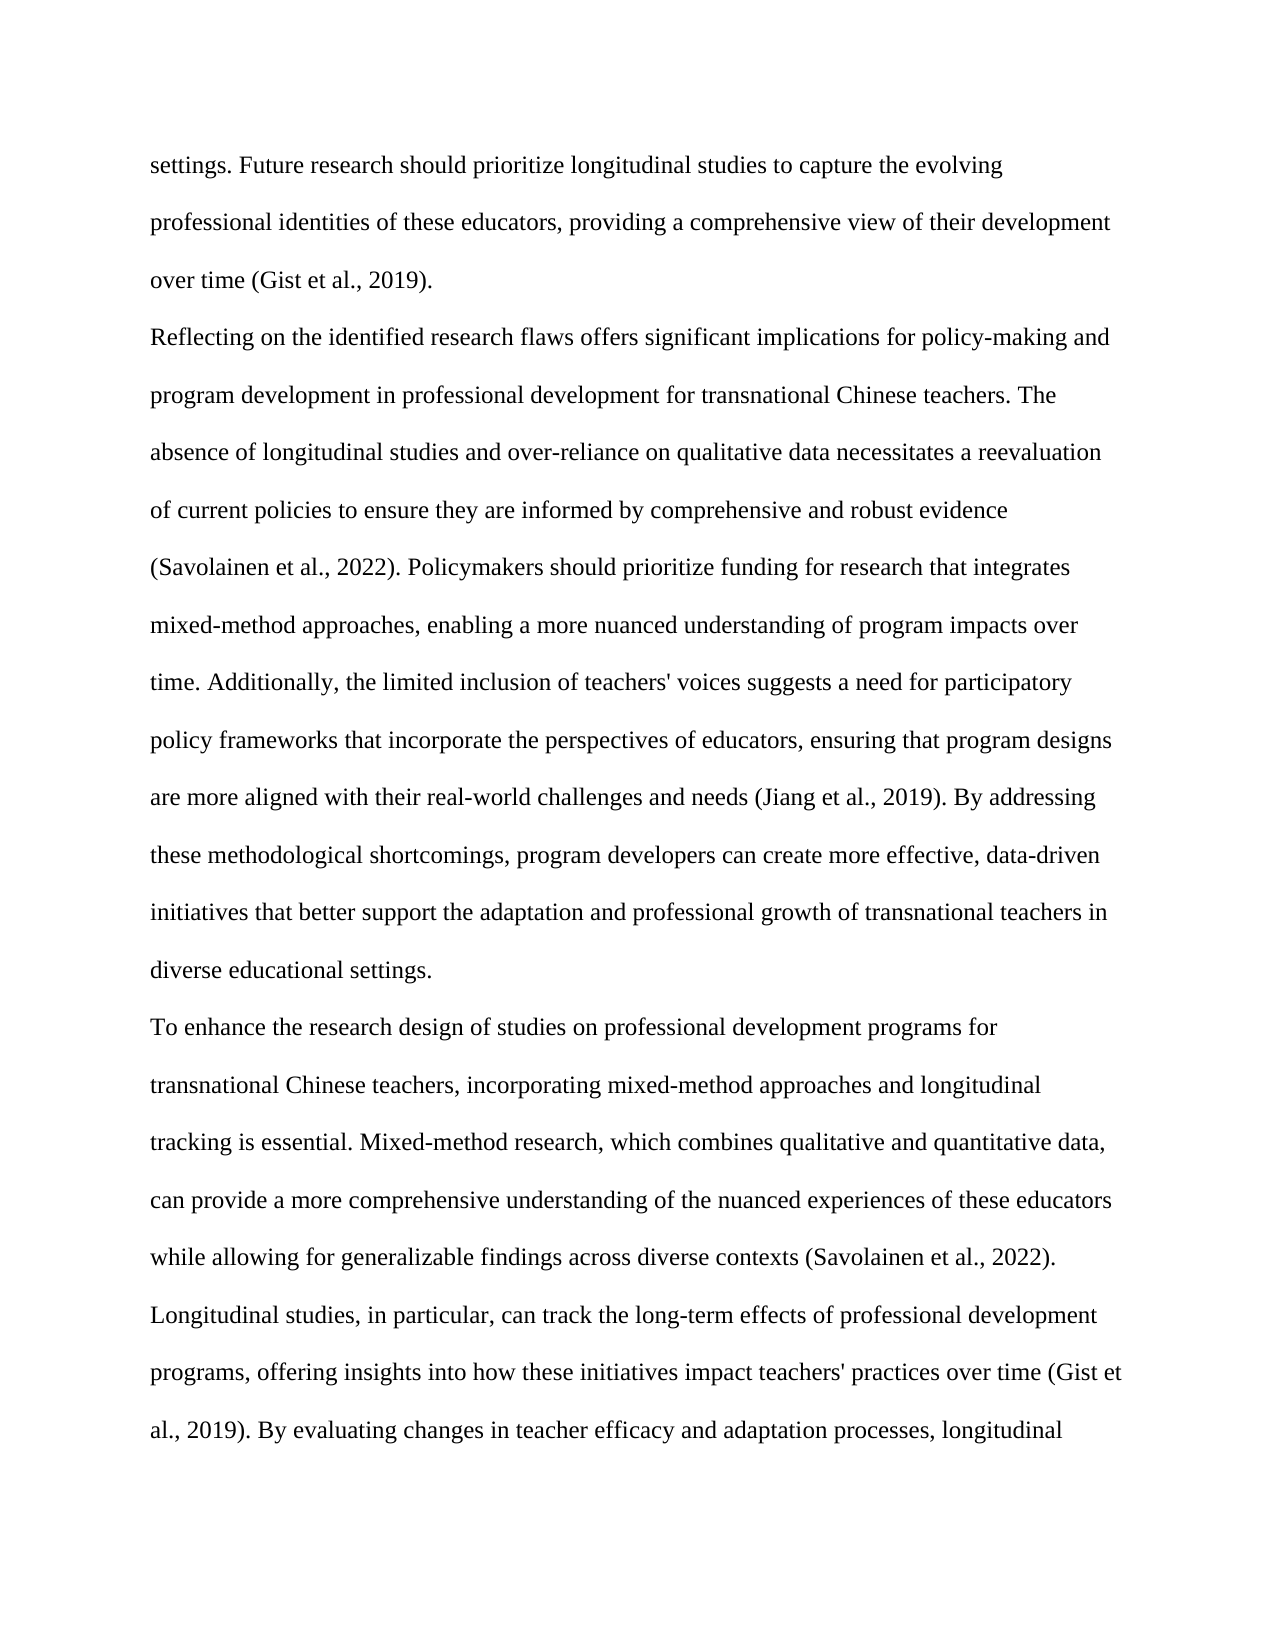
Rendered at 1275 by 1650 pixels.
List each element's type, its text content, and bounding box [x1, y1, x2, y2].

text Reflecting on the identified research flaws offers significant implications for policy-making and program development in professional development for transnational Chinese teachers. The absence of longitudinal studies and over-reliance on qualitative data necessitates a reevaluation of current policies to ensure they are informed by comprehensive and robust evidence (Savolainen et al., 2022). Policymakers should prioritize funding for research that integrates mixed-method approaches, enabling a more nuanced understanding of program impacts over time. Additionally, the limited inclusion of teachers' voices suggests a need for participatory policy frameworks that incorporate the perspectives of educators, ensuring that program designs are more aligned with their real-world challenges and needs (Jiang et al., 2019). By addressing these methodological shortcomings, program developers can create more effective, data-driven initiatives that better support the adaptation and professional growth of transnational teachers in diverse educational settings. [150, 322, 1125, 984]
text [150, 150, 1125, 294]
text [150, 1012, 1125, 1444]
